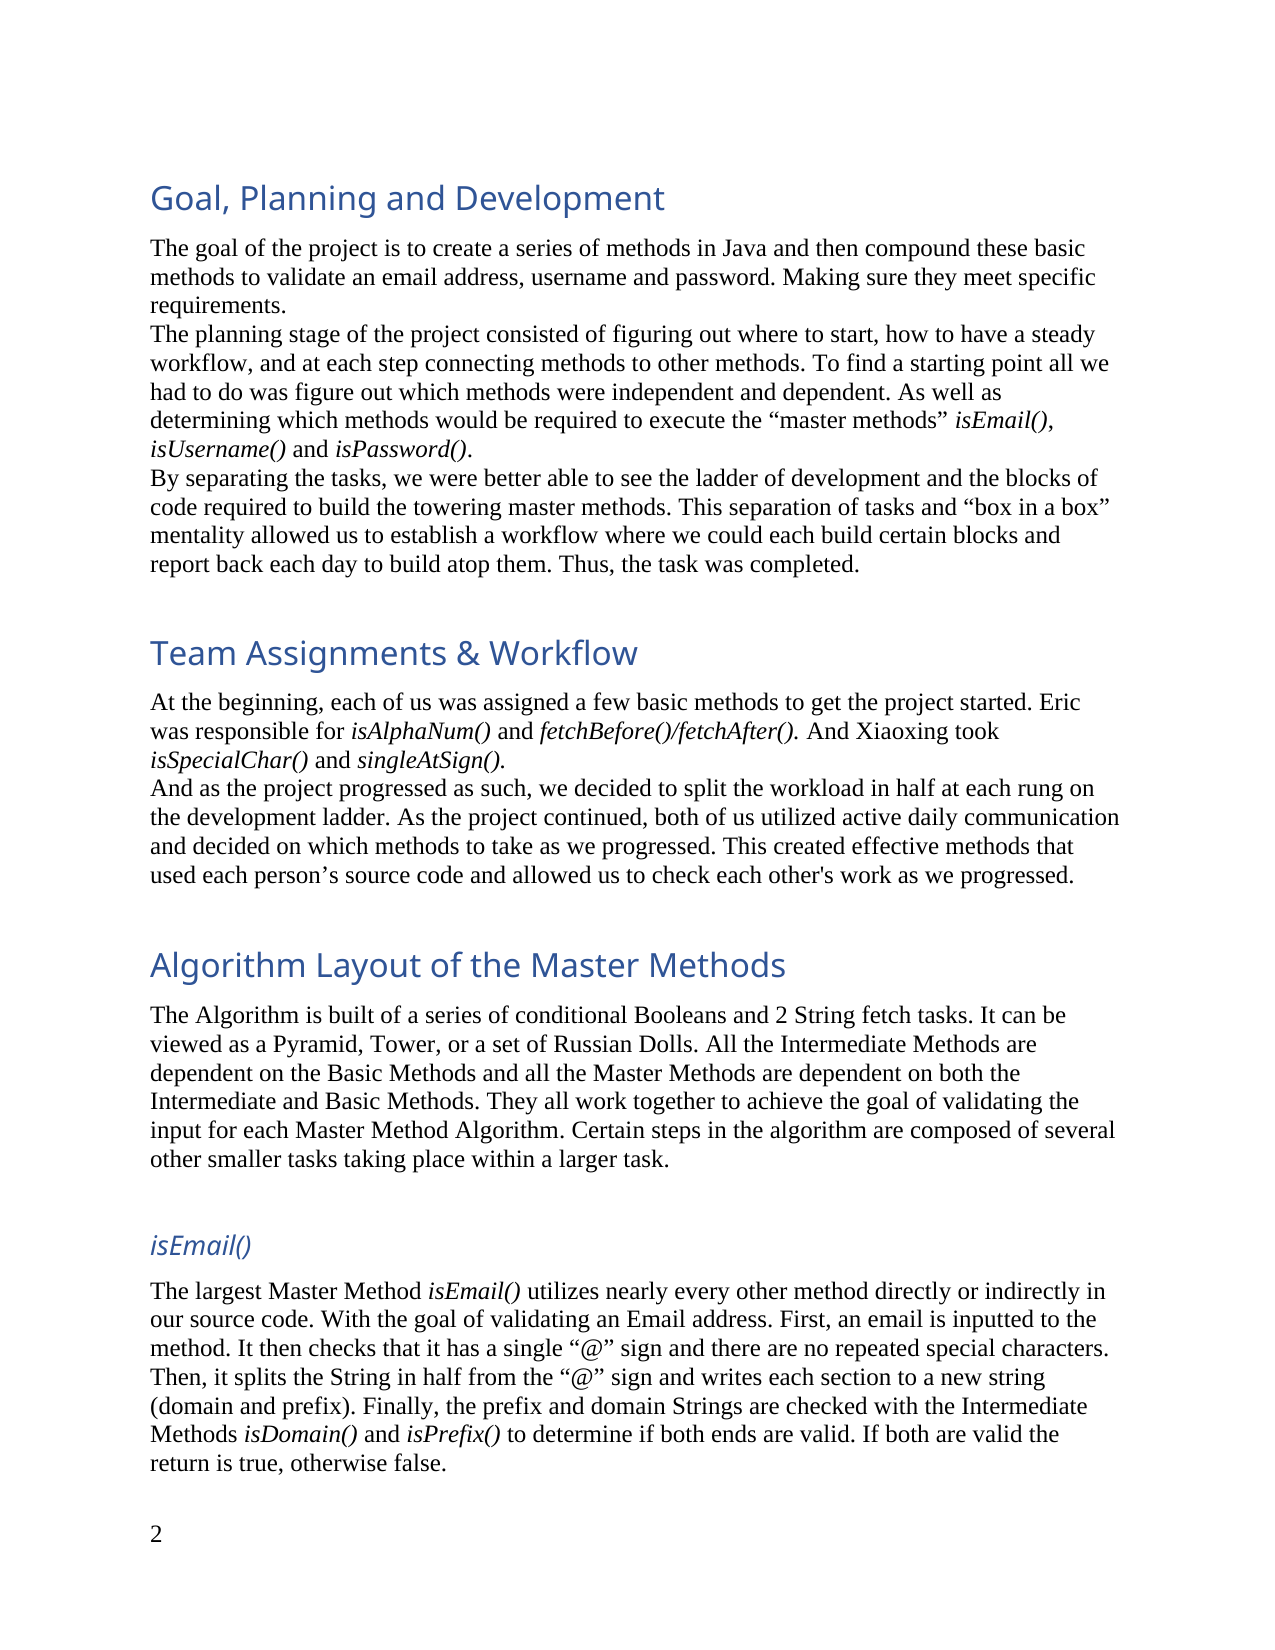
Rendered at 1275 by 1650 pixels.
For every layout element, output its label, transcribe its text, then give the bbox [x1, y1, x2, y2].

text The Algorithm is built of a series of conditional Booleans and 2 String fetch tasks. It can be viewed as a Pyramid, Tower, or a set of Russian Dolls. All the Intermediate Methods are dependent on the Basic Methods and all the Master Methods are dependent on both the Intermediate and Basic Methods. They all work together to achieve the goal of validating the input for each Master Method Algorithm. Certain steps in the algorithm are composed of several other smaller tasks taking place within a larger task. [150, 1000, 1125, 1173]
subtitle Algorithm Layout of the Master Methods [150, 942, 1125, 988]
text The goal of the project is to create a series of methods in Java and then compound these basic methods to validate an email address, username and password. Making sure they meet specific requirements. [150, 233, 1125, 319]
subtitle isEmail() [150, 1226, 1125, 1263]
text And as the project progressed as such, we decided to split the workload in half at each rung on the development ladder. As the project continued, both of us utilized active daily communication and decided on which methods to take as we progressed. This created effective methods that used each person’s source code and allowed us to check each other's work as we progressed. [150, 773, 1125, 888]
subtitle Team Assignments & Workflow [150, 629, 1125, 675]
text The largest Master Method isEmail() utilizes nearly every other method directly or indirectly in our source code. With the goal of validating an Email address. First, an email is inputted to the method. It then checks that it has a single “@” sign and there are no repeated special characters. Then, it splits the String in half from the “@” sign and writes each section to a new string (domain and prefix). Finally, the prefix and domain Strings are checked with the Intermediate Methods isDomain() and isPrefix() to determine if both ends are valid. If both are valid the return is true, otherwise false. [150, 1276, 1125, 1477]
subtitle Goal, Planning and Development [150, 175, 1125, 220]
text The planning stage of the project consisted of figuring out where to start, how to have a steady workflow, and at each step connecting methods to other methods. To find a starting point all we had to do was figure out which methods were independent and dependent. As well as determining which methods would be required to execute the “master methods” isEmail(), isUsername() and isPassword(). By separating the tasks, we were better able to see the ladder of development and the blocks of code required to build the towering master methods. This separation of tasks and “box in a box” mentality allowed us to establish a workflow where we could each build certain blocks and report back each day to build atop them. Thus, the task was completed. [150, 319, 1125, 578]
text At the beginning, each of us was assigned a few basic methods to get the project started. Eric was responsible for isAlphaNum() and fetchBefore()/fetchAfter(). And Xiaoxing took isSpecialChar() and singleAtSign(). [150, 687, 1125, 773]
